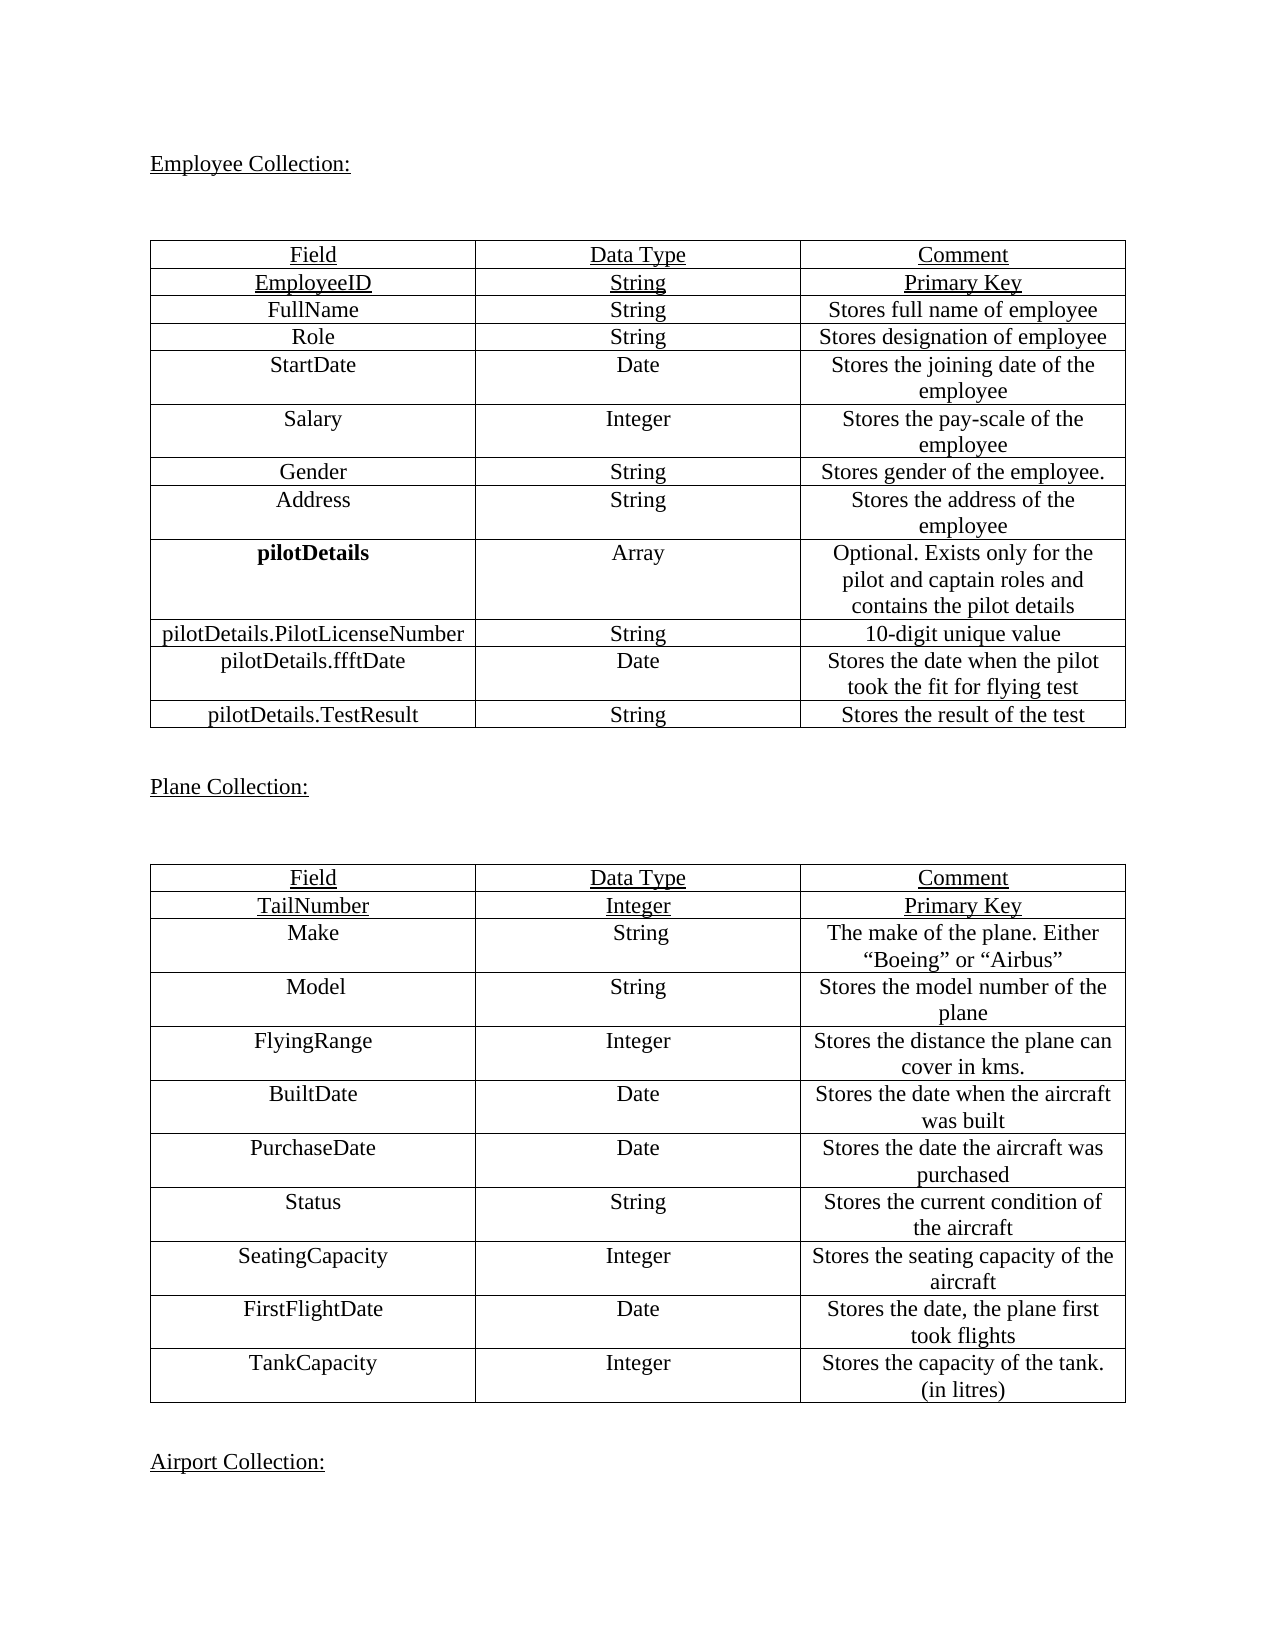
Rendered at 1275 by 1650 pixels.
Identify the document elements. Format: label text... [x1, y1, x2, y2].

table_cell EmployeeID [151, 269, 475, 295]
table_cell Stores the date when the pilot took the fit for flying test [801, 647, 1125, 700]
table_cell Stores the date when the aircraft was built [801, 1081, 1125, 1133]
table_cell Integer [476, 1349, 800, 1402]
table_header Data Type [476, 241, 800, 268]
table_cell Stores designation of employee [801, 324, 1125, 350]
table_cell FirstFlightDate [151, 1296, 475, 1348]
table_cell String [476, 324, 800, 350]
table_cell Stores the joining date of the employee [801, 351, 1125, 403]
table_cell Address [151, 486, 475, 538]
table_cell String [476, 620, 800, 646]
table_cell pilotDetails.PilotLicenseNumber [151, 620, 475, 646]
table_cell Stores the distance the plane can cover in kms. [801, 1027, 1125, 1079]
table_cell Stores the seating capacity of the aircraft [801, 1242, 1125, 1294]
table_cell Stores the pay-scale of the employee [801, 405, 1125, 457]
table_cell PurchaseDate [151, 1134, 475, 1187]
table_cell String [476, 458, 800, 485]
table_cell Date [476, 647, 800, 700]
table_cell SeatingCapacity [151, 1242, 475, 1294]
text Plane Collection: [150, 773, 1125, 799]
table_cell Integer [476, 892, 800, 918]
table_cell Make [151, 919, 475, 972]
table_cell Stores gender of the employee. [801, 458, 1125, 485]
table_cell Stores the result of the test [801, 701, 1125, 727]
text Employee Collection: [150, 150, 1125, 176]
text Airport Collection: [150, 1448, 1125, 1474]
table_cell Stores full name of employee [801, 296, 1125, 322]
table_header Field [151, 241, 475, 268]
table_cell String [476, 701, 800, 727]
table_cell pilotDetails.ffftDate [151, 647, 475, 700]
table_cell Optional. Exists only for the pilot and captain roles and contains the pilot details [801, 540, 1125, 618]
table_cell Stores the address of the employee [801, 486, 1125, 538]
table_cell pilotDetails.TestResult [151, 701, 475, 727]
table_cell FullName [151, 296, 475, 322]
table_cell The make of the plane. Either “Boeing” or “Airbus” [801, 919, 1125, 972]
table_cell BuiltDate [151, 1081, 475, 1133]
table_cell TankCapacity [151, 1349, 475, 1402]
table_cell Date [476, 351, 800, 403]
table_cell Integer [476, 1027, 800, 1079]
table_cell Array [476, 540, 800, 618]
table_cell Stores the date the aircraft was purchased [801, 1134, 1125, 1187]
table_cell Gender [151, 458, 475, 485]
table_cell Date [476, 1081, 800, 1133]
table_cell Stores the model number of the plane [801, 973, 1125, 1026]
table_cell String [476, 296, 800, 322]
table_cell Primary Key [801, 269, 1125, 295]
table_header Comment [801, 865, 1125, 891]
table_cell pilotDetails [151, 540, 475, 618]
table_cell Integer [476, 405, 800, 457]
table_cell StartDate [151, 351, 475, 403]
table_cell String [476, 919, 800, 972]
table_cell TailNumber [151, 892, 475, 918]
table_cell Role [151, 324, 475, 350]
table_cell String [476, 269, 800, 295]
table_cell String [476, 973, 800, 1026]
table_cell String [476, 1188, 800, 1241]
table_cell 10-digit unique value [801, 620, 1125, 646]
table_cell Stores the date, the plane first took flights [801, 1296, 1125, 1348]
table_cell Integer [476, 1242, 800, 1294]
table_cell Date [476, 1134, 800, 1187]
table_cell Model [151, 973, 475, 1026]
table_cell Salary [151, 405, 475, 457]
table_cell FlyingRange [151, 1027, 475, 1079]
table_cell Primary Key [801, 892, 1125, 918]
table_cell Date [476, 1296, 800, 1348]
table_cell Status [151, 1188, 475, 1241]
table_cell Stores the capacity of the tank. (in litres) [801, 1349, 1125, 1402]
table_cell String [476, 486, 800, 538]
table_header Comment [801, 241, 1125, 268]
table_header Field [151, 865, 475, 891]
table_cell Stores the current condition of the aircraft [801, 1188, 1125, 1241]
table_header Data Type [476, 865, 800, 891]
